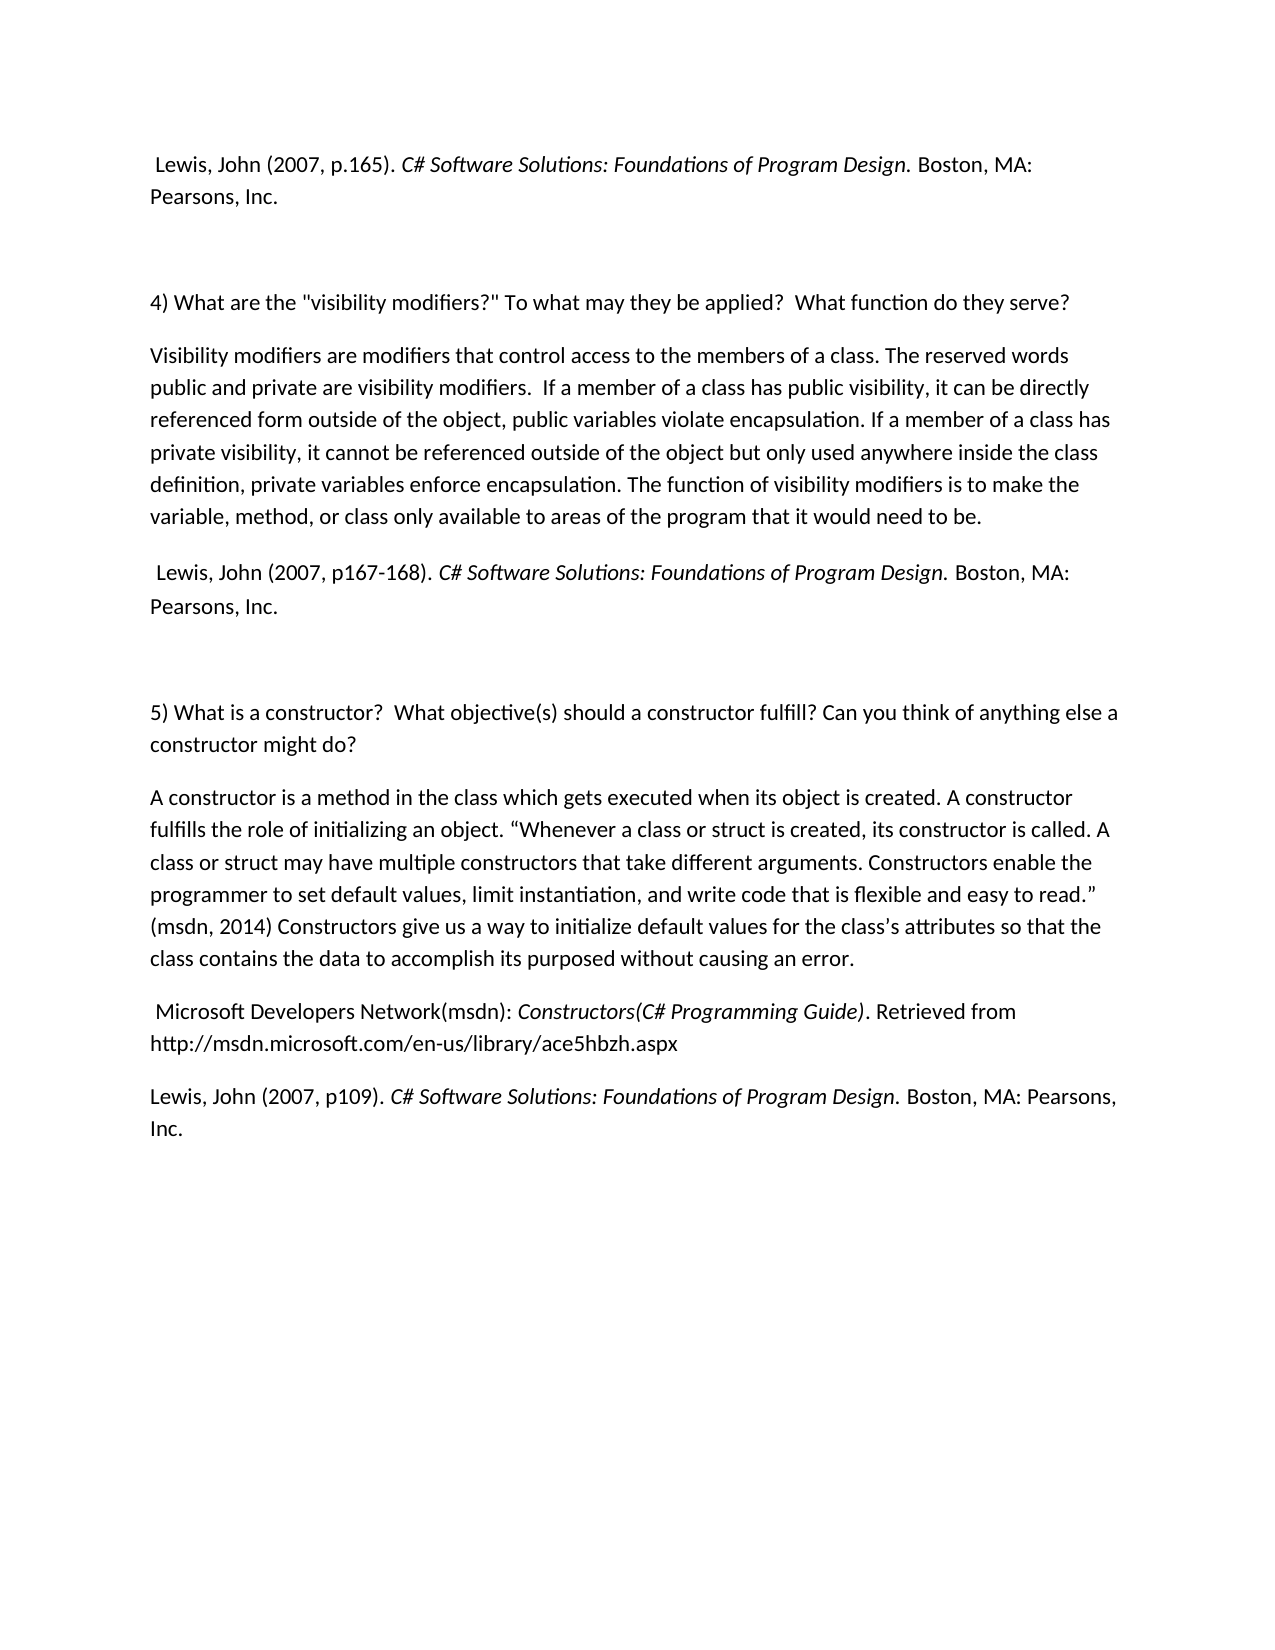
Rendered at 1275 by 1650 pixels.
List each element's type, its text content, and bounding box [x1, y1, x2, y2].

text Lewis, John (2007, p109). C# Software Solutions: Foundations of Program Design. Boston, MA: Pearsons, Inc. [150, 1082, 1125, 1143]
text Lewis, John (2007, p.165). C# Software Solutions: Foundations of Program Design. Boston, MA: Pearsons, Inc. [150, 150, 1125, 210]
text Lewis, John (2007, p167-168). C# Software Solutions: Foundations of Program Design. Boston, MA: Pearsons, Inc. [150, 555, 1125, 620]
text 5) What is a constructor? What objective(s) should a constructor fulfill? Can you think of anything else a constructor might do? [150, 698, 1125, 758]
text 4) What are the "visibility modifiers?" To what may they be applied? What function do they serve? [150, 288, 1125, 316]
text A constructor is a method in the class which gets executed when its object is created. A constructor fulfills the role of initializing an object. “Whenever a class or struct is created, its constructor is called. A class or struct may have multiple constructors that take different arguments. Constructors enable the programmer to set default values, limit instantiation, and write code that is flexible and easy to read.” (msdn, 2014) Constructors give us a way to initialize default values for the class’s attributes so that the class contains the data to accomplish its purposed without causing an error. [150, 783, 1125, 972]
text Microsoft Developers Network(msdn): Constructors(C# Programming Guide). Retrieved from http://msdn.microsoft.com/en-us/library/ace5hbzh.aspx [150, 997, 1125, 1057]
text Visibility modifiers are modifiers that control access to the members of a class. The reserved words public and private are visibility modifiers. If a member of a class has public visibility, it can be directly referenced form outside of the object, public variables violate encapsulation. If a member of a class has private visibility, it cannot be referenced outside of the object but only used anywhere inside the class definition, private variables enforce encapsulation. The function of visibility modifiers is to make the variable, method, or class only available to areas of the program that it would need to be. [150, 341, 1125, 530]
